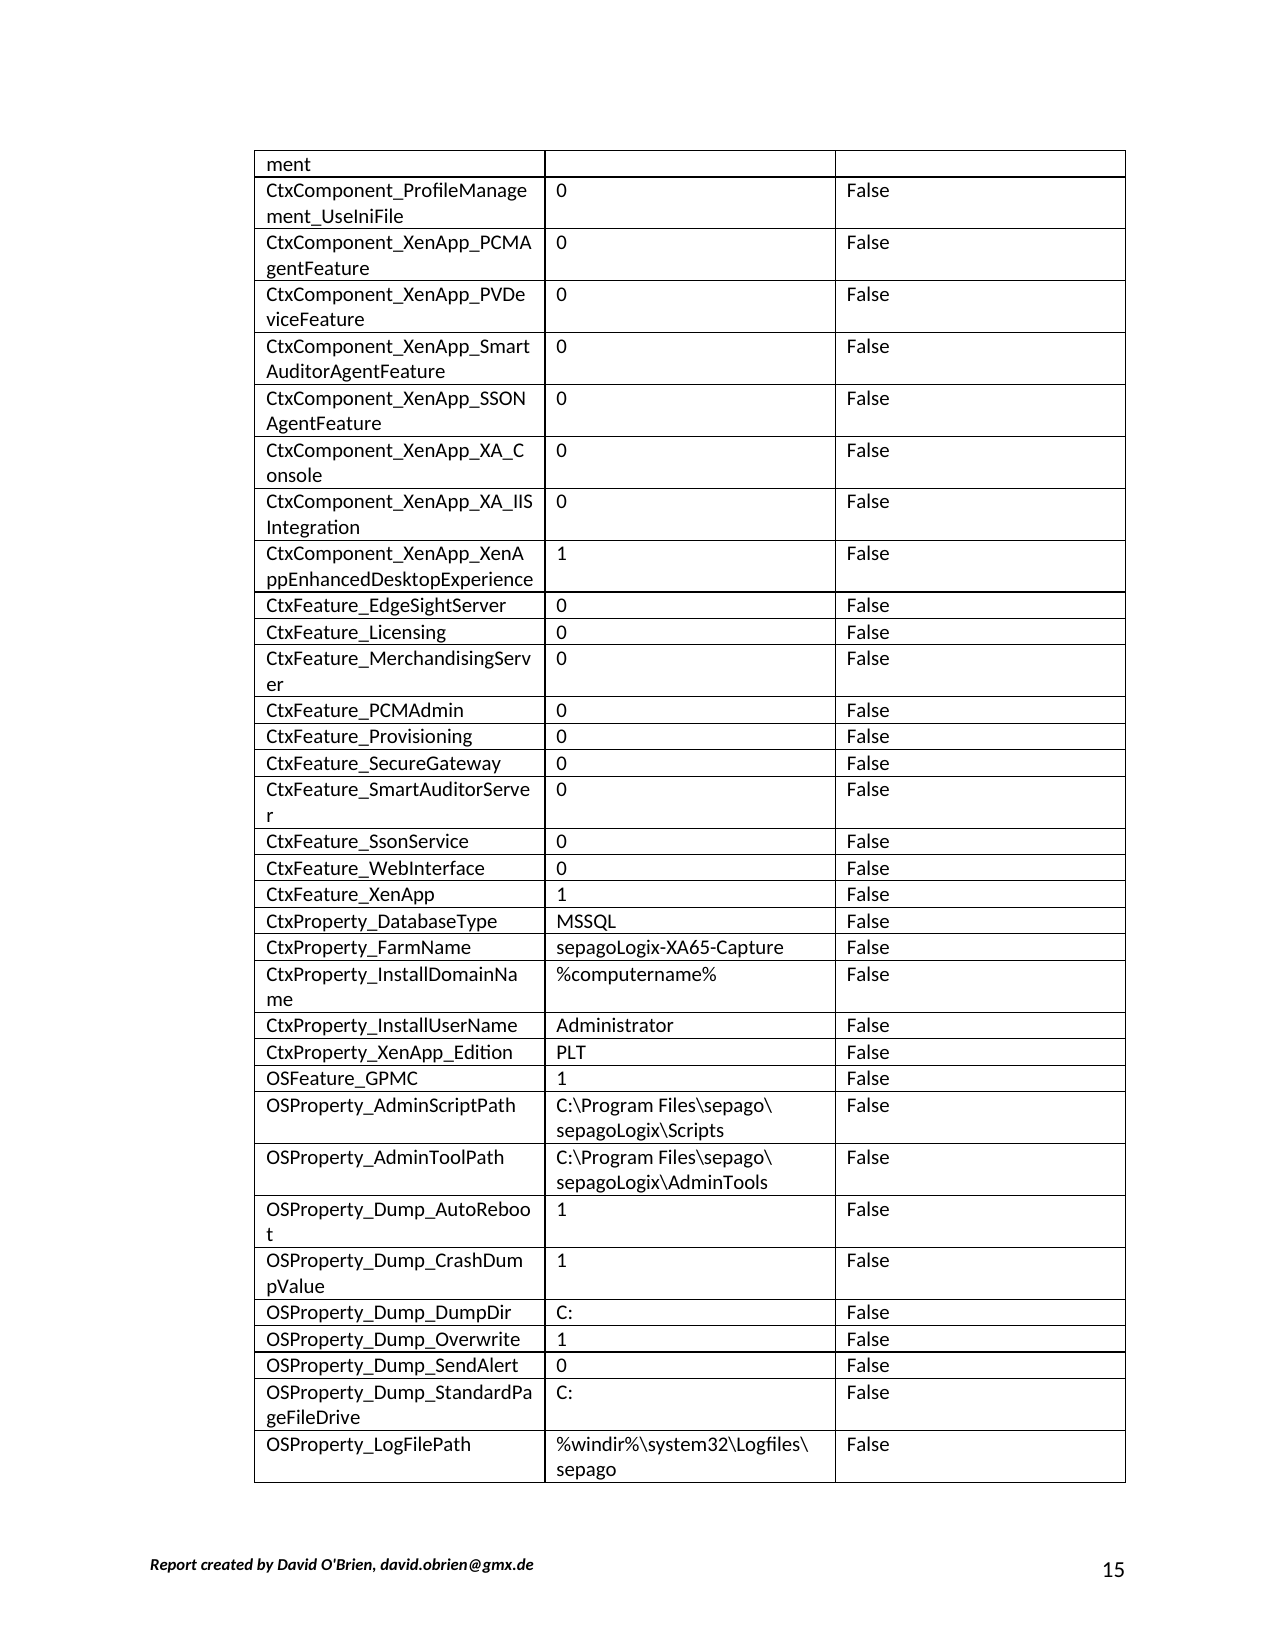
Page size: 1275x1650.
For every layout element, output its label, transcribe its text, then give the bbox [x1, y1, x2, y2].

table_cell False [836, 908, 1125, 933]
table_cell False [836, 1248, 1125, 1298]
table_cell OSProperty_Dump_AutoReboot [255, 1196, 544, 1247]
table_cell OSProperty_Dump_Overwrite [255, 1326, 544, 1351]
table_cell False [836, 1013, 1125, 1038]
table_cell 0 [546, 697, 835, 723]
table_cell OSProperty_Dump_StandardPageFileDrive [255, 1379, 544, 1430]
table_cell False [836, 1353, 1125, 1378]
table_cell OSProperty_Dump_DumpDir [255, 1300, 544, 1325]
table_cell False [836, 1326, 1125, 1351]
table_cell False [836, 178, 1125, 228]
table_cell C: [546, 1300, 835, 1325]
table_cell CtxFeature_MerchandisingServer [255, 645, 544, 696]
table_cell CtxProperty_InstallUserName [255, 1013, 544, 1038]
table_cell 0 [546, 229, 835, 280]
table_cell PLT [546, 1039, 835, 1064]
table_cell 0 [546, 724, 835, 749]
table_cell CtxFeature_SecureGateway [255, 750, 544, 776]
table_cell False [836, 1379, 1125, 1430]
table_cell False [836, 934, 1125, 960]
table_cell False [836, 1066, 1125, 1091]
table_cell OSProperty_Dump_SendAlert [255, 1353, 544, 1378]
table_cell sepagoLogix-XA65-Capture [546, 934, 835, 960]
table_cell 0 [546, 437, 835, 488]
table_cell False [836, 961, 1125, 1012]
table_cell 0 [546, 619, 835, 644]
table_cell 0 [546, 777, 835, 827]
table_cell 1 [546, 1326, 835, 1351]
table_cell OSProperty_AdminScriptPath [255, 1092, 544, 1143]
table_cell 0 [546, 281, 835, 332]
table_cell %computername% [546, 961, 835, 1012]
table_cell 1 [546, 1066, 835, 1091]
table_cell CtxComponent_XenApp_PVDeviceFeature [255, 281, 544, 332]
table_cell False [836, 855, 1125, 880]
table_cell CtxComponent_ProfileManagement_UseIniFile [255, 178, 544, 228]
table_cell 0 [546, 1353, 835, 1378]
table_cell 1 [546, 1248, 835, 1298]
table_cell CtxProperty_FarmName [255, 934, 544, 960]
table_cell CtxProperty_DatabaseType [255, 908, 544, 933]
table_cell CtxComponent_XenApp_SmartAuditorAgentFeature [255, 333, 544, 384]
table_cell False [836, 593, 1125, 618]
table_cell CtxFeature_XenApp [255, 881, 544, 907]
table_cell OSProperty_AdminToolPath [255, 1144, 544, 1195]
table_cell 0 [546, 385, 835, 436]
table_cell False [836, 229, 1125, 280]
table_cell CtxComponent_XenApp_XA_Console [255, 437, 544, 488]
table_cell OSProperty_Dump_CrashDumpValue [255, 1248, 544, 1298]
table_cell CtxComponent_XenApp_PCMAgentFeature [255, 229, 544, 280]
table_cell OSProperty_LogFilePath [255, 1431, 544, 1482]
table_cell C:\Program Files\sepago\sepagoLogix\Scripts [546, 1092, 835, 1143]
table_cell CtxFeature_PCMAdmin [255, 697, 544, 723]
table_cell False [836, 697, 1125, 723]
table_cell 0 [546, 593, 835, 618]
table_cell False [836, 541, 1125, 591]
table_cell False [836, 1300, 1125, 1325]
table_cell MSSQL [546, 908, 835, 933]
table_cell False [836, 1144, 1125, 1195]
table_cell 1 [546, 541, 835, 591]
table_cell 1 [546, 1196, 835, 1247]
table_cell False [836, 385, 1125, 436]
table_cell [255, 151, 544, 176]
table_cell 0 [546, 750, 835, 776]
table_cell C: [546, 1379, 835, 1430]
table_cell 1 [546, 881, 835, 907]
table_cell 0 [546, 178, 835, 228]
table_cell False [836, 829, 1125, 854]
table_cell CtxFeature_WebInterface [255, 855, 544, 880]
table_cell CtxProperty_InstallDomainName [255, 961, 544, 1012]
table_cell CtxProperty_XenApp_Edition [255, 1039, 544, 1064]
table_cell CtxComponent_XenApp_XenAppEnhancedDesktopExperience [255, 541, 544, 591]
table_cell False [836, 619, 1125, 644]
table_cell False [836, 1196, 1125, 1247]
table_cell 0 [546, 489, 835, 539]
table_cell 0 [546, 829, 835, 854]
table_cell False [836, 489, 1125, 539]
table_cell False [836, 281, 1125, 332]
table_cell CtxFeature_SmartAuditorServer [255, 777, 544, 827]
table_cell CtxComponent_XenApp_XA_IISIntegration [255, 489, 544, 539]
table_cell 0 [546, 855, 835, 880]
table_cell CtxFeature_EdgeSightServer [255, 593, 544, 618]
table_cell False [836, 777, 1125, 827]
table_cell %windir%\system32\Logfiles\sepago [546, 1431, 835, 1482]
table_cell CtxFeature_Licensing [255, 619, 544, 644]
table_cell False [836, 724, 1125, 749]
table_cell False [836, 437, 1125, 488]
table_cell CtxFeature_SsonService [255, 829, 544, 854]
table_cell False [836, 1092, 1125, 1143]
table_cell CtxComponent_XenApp_SSONAgentFeature [255, 385, 544, 436]
table_cell False [836, 881, 1125, 907]
table_cell 0 [546, 333, 835, 384]
table_cell False [836, 1039, 1125, 1064]
table_cell 1 [546, 151, 835, 176]
table_cell CtxFeature_Provisioning [255, 724, 544, 749]
table_cell False [836, 151, 1125, 176]
table_cell False [836, 1431, 1125, 1482]
table_cell OSFeature_GPMC [255, 1066, 544, 1091]
table_cell C:\Program Files\sepago\sepagoLogix\AdminTools [546, 1144, 835, 1195]
table_cell False [836, 645, 1125, 696]
table_cell 0 [546, 645, 835, 696]
table_cell False [836, 333, 1125, 384]
table_cell False [836, 750, 1125, 776]
table_cell Administrator [546, 1013, 835, 1038]
